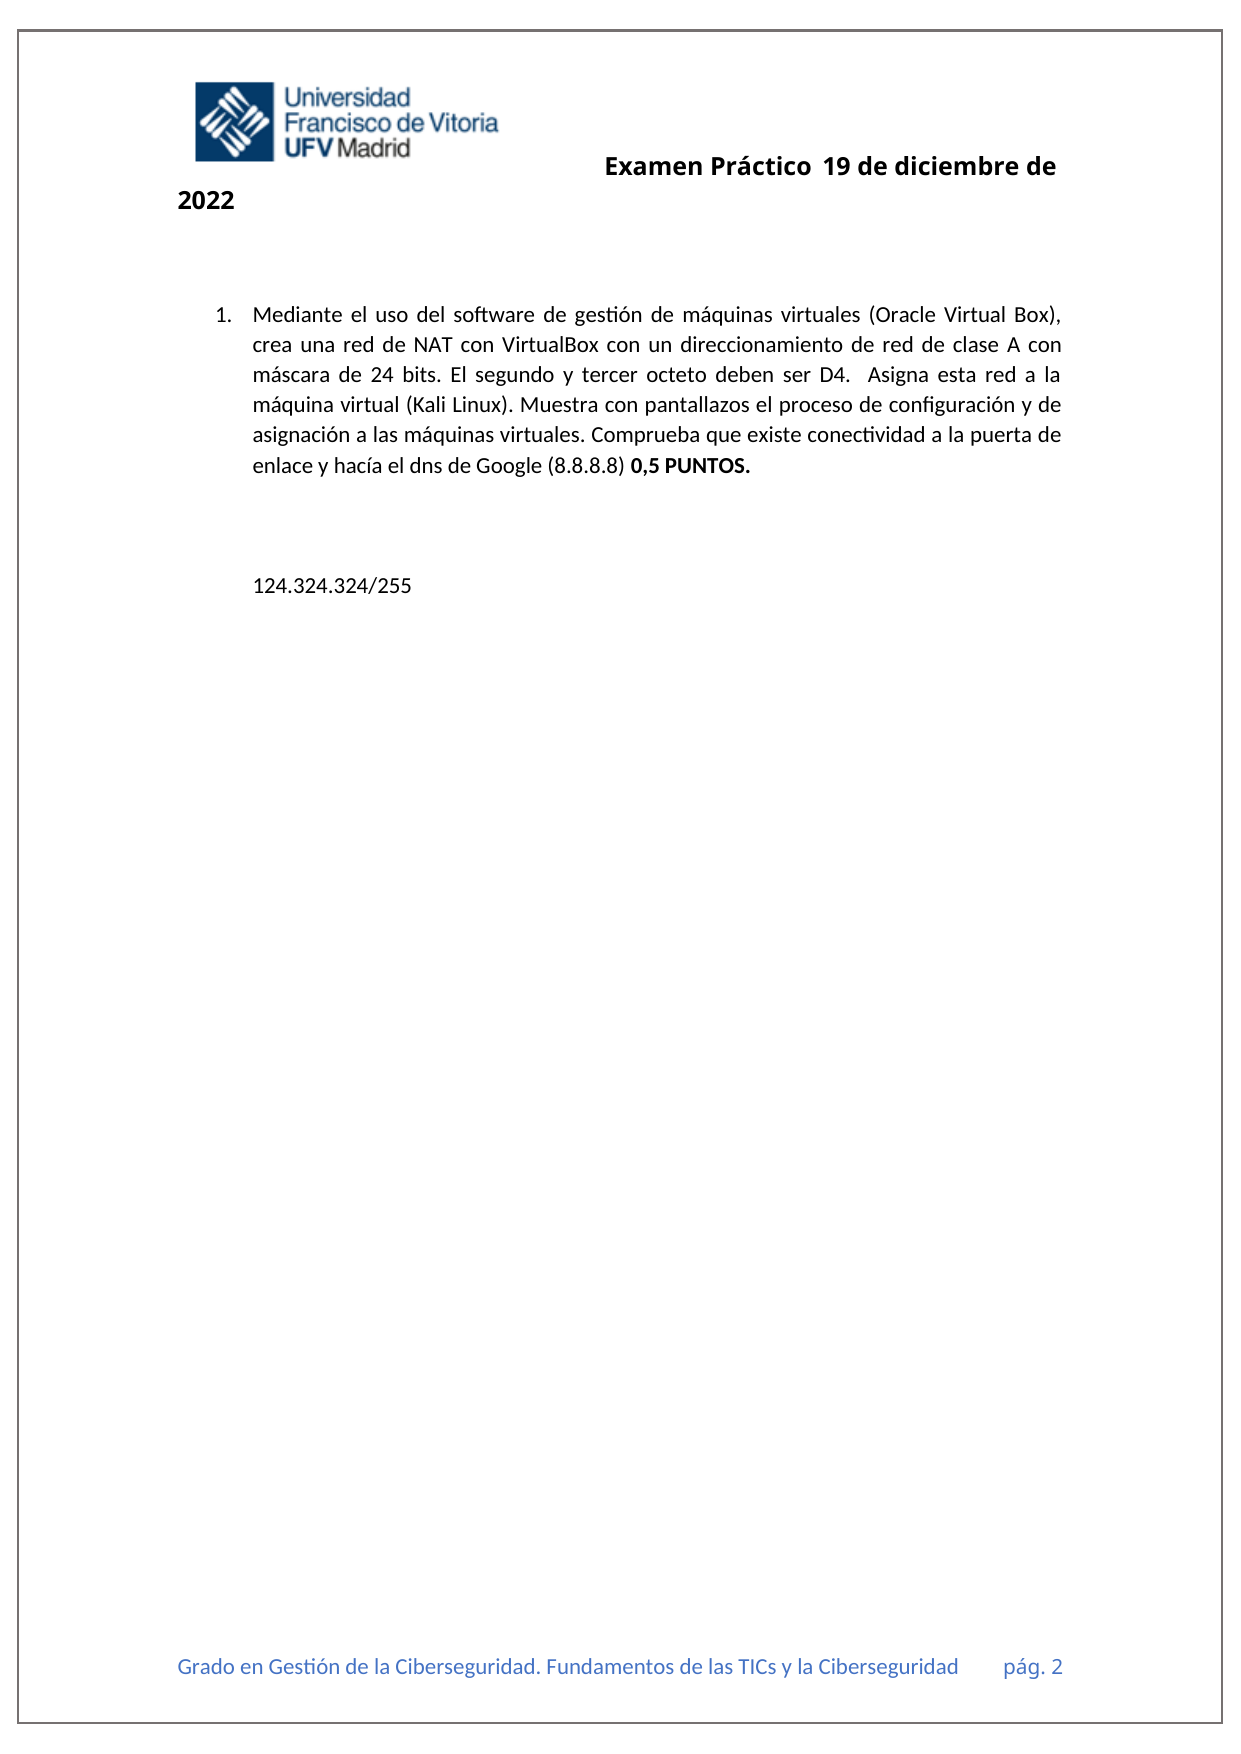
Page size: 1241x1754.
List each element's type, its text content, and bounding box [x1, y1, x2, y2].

list Mediante el uso del software de gestión de máquinas virtuales (Oracle Virtual Box), crea una red de NAT con VirtualBox con un direccionamiento de red de clase A con máscara de 24 bits. El segundo y tercer octeto deben ser D4. Asigna esta red a la máquina virtual (Kali Linux). Muestra con pantallazos el proceso de configuración y de asignación a las máquinas virtuales. Comprueba que existe conectividad a la puerta de enlace y hacía el dns de Google (8.8.8.8) 0,5 PUNTOS. [215, 300, 1063, 479]
list 124.324.324/255 [252, 572, 1063, 600]
picture [177, 73, 514, 176]
